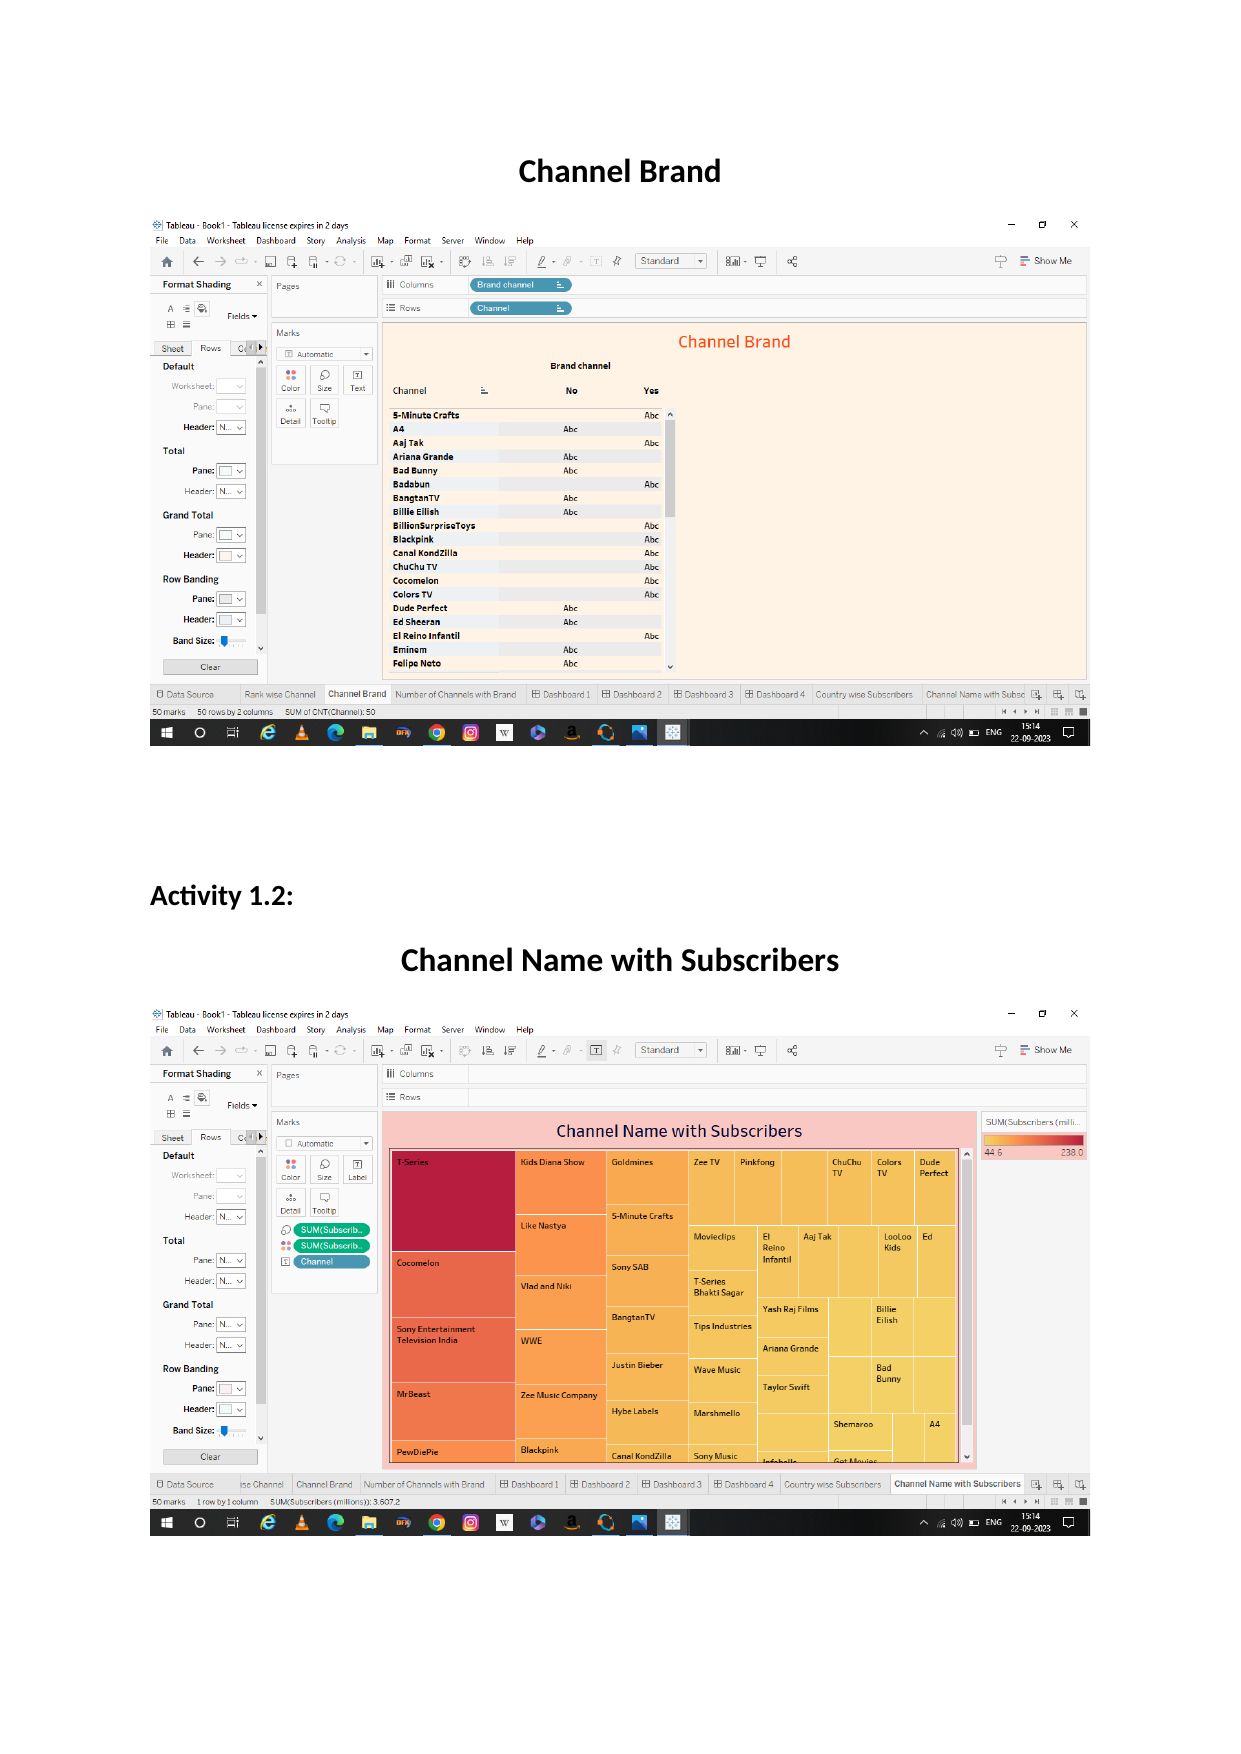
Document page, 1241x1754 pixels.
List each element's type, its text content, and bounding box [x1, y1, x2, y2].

text Channel Name with Subscribers [150, 939, 1090, 979]
text Activity 1.2: [150, 877, 1090, 913]
picture [150, 217, 1091, 746]
picture [150, 1006, 1091, 1536]
text Channel Brand [150, 150, 1090, 191]
